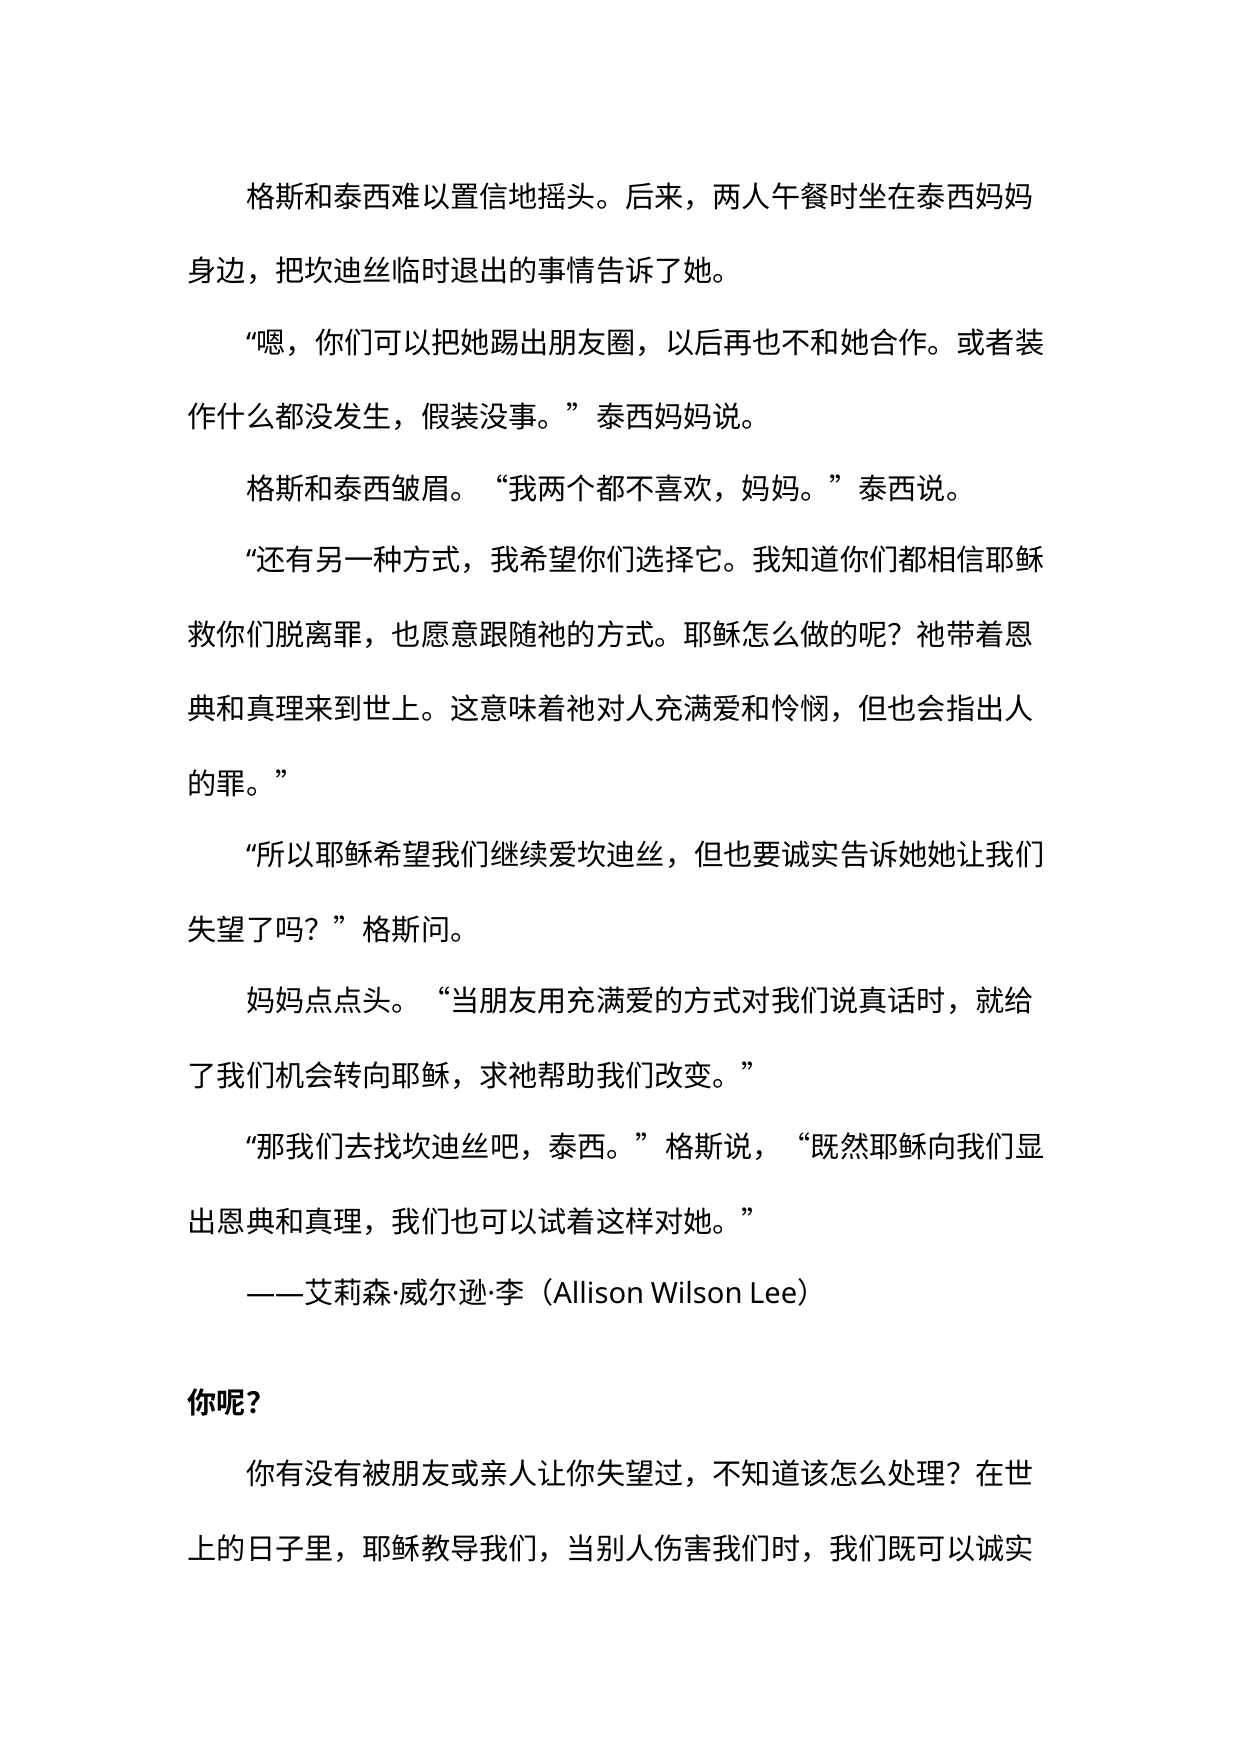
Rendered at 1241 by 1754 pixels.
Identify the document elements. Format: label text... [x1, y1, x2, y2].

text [187, 1439, 1053, 1579]
text 格斯和泰西难以置信地摇头。后来，两人午餐时坐在泰西妈妈身边，把坎迪丝临时退出的事情告诉了她。 [187, 162, 1053, 302]
text 你呢？ [187, 1368, 1053, 1433]
text ——艾莉森·威尔逊·李（Allison Wilson Lee） [187, 1258, 1053, 1323]
text 格斯和泰西皱眉。“我两个都不喜欢，妈妈。”泰西说。 [187, 454, 1053, 519]
text “还有另一种方式，我希望你们选择它。我知道你们都相信耶稣救你们脱离罪，也愿意跟随祂的方式。耶稣怎么做的呢？祂带着恩典和真理来到世上。这意味着祂对人充满爱和怜悯，但也会指出人的罪。” [187, 525, 1053, 814]
text 妈妈点点头。“当朋友用充满爱的方式对我们说真话时，就给了我们机会转向耶稣，求祂帮助我们改变。” [187, 966, 1053, 1106]
text “嗯，你们可以把她踢出朋友圈，以后再也不和她合作。或者装作什么都没发生，假装没事。”泰西妈妈说。 [187, 308, 1053, 448]
text “那我们去找坎迪丝吧，泰西。”格斯说，“既然耶稣向我们显出恩典和真理，我们也可以试着这样对她。” [187, 1112, 1053, 1252]
text “所以耶稣希望我们继续爱坎迪丝，但也要诚实告诉她她让我们失望了吗？”格斯问。 [187, 820, 1053, 960]
